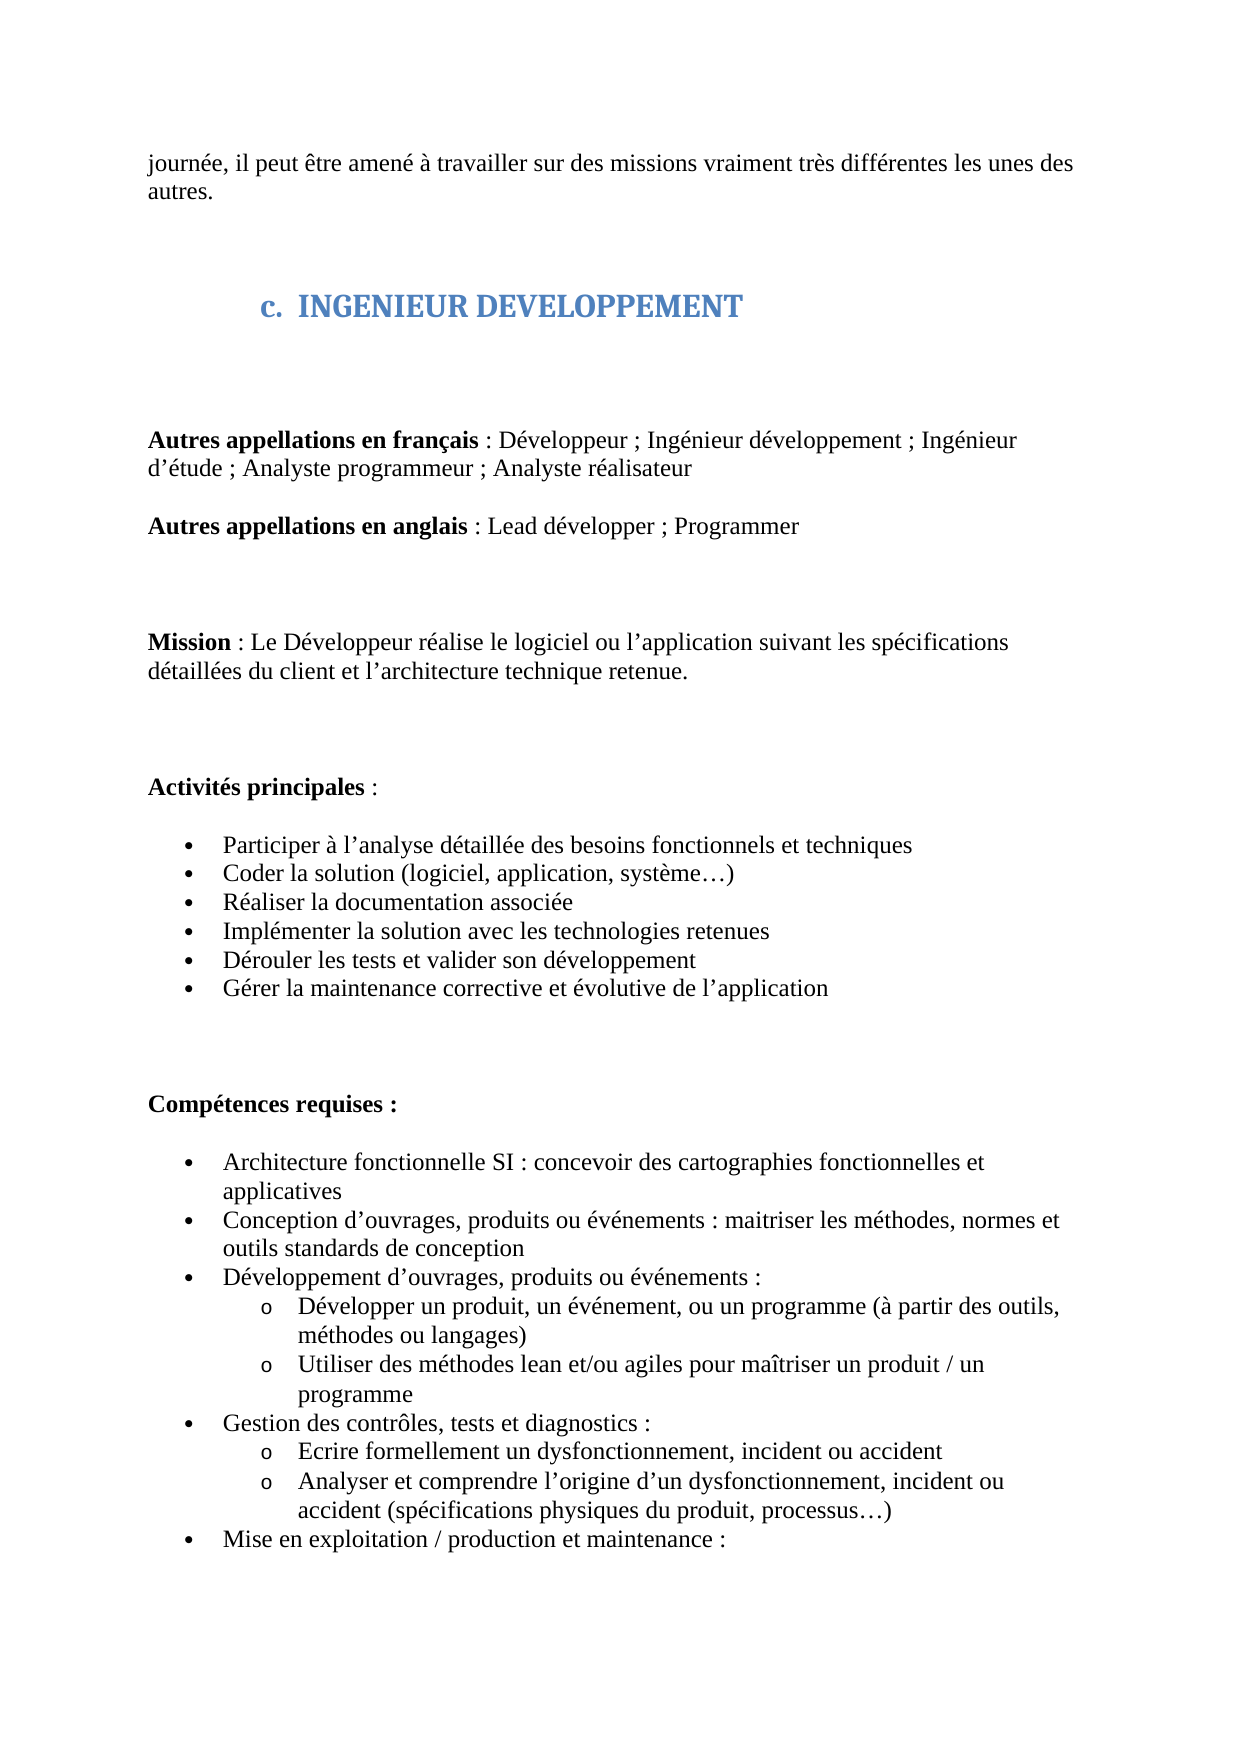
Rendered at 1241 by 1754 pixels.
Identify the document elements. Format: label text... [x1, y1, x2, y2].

text Activités principales : [148, 772, 1093, 801]
subtitle INGENIEUR DEVELOPPEMENT [260, 287, 1093, 326]
list Participer à l’analyse détaillée des besoins fonctionnels et techniques [185, 830, 1093, 858]
list Dérouler les tests et valider son développement [185, 945, 1093, 973]
text Mission : Le Développeur réalise le logiciel ou l’application suivant les spécifications détaillées du client et l’architecture technique retenue. [148, 627, 1093, 685]
text Autres appellations en français : Développeur ; Ingénieur développement ; Ingénieur d’étude ; Analyste programmeur ; Analyste réalisateur [148, 425, 1093, 482]
list Utiliser des méthodes lean et/ou agiles pour maîtriser un produit / un programme [260, 1349, 1093, 1408]
list Développer un produit, un événement, ou un programme (à partir des outils, méthodes ou langages) [260, 1291, 1093, 1349]
text Autres appellations en anglais : Lead développer ; Programmer [148, 511, 1093, 540]
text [148, 148, 1093, 205]
list Implémenter la solution avec les technologies retenues [185, 916, 1093, 945]
list Gérer la maintenance corrective et évolutive de l’application [185, 973, 1093, 1002]
list Analyser et comprendre l’origine d’un dysfonctionnement, incident ou accident (spécifications physiques du produit, processus…) [260, 1466, 1093, 1524]
list Développement d’ouvrages, produits ou événements : [185, 1262, 1093, 1291]
list Réaliser la documentation associée [185, 887, 1093, 916]
list Architecture fonctionnelle SI : concevoir des cartographies fonctionnelles et applicatives [185, 1147, 1093, 1205]
list Coder la solution (logiciel, application, système…) [185, 858, 1093, 887]
list Ecrire formellement un dysfonctionnement, incident ou accident [260, 1436, 1093, 1466]
list Mise en exploitation / production et maintenance : [185, 1524, 1093, 1553]
list Conception d’ouvrages, produits ou événements : maitriser les méthodes, normes et outils standards de conception [185, 1205, 1093, 1262]
list Gestion des contrôles, tests et diagnostics : [185, 1408, 1093, 1436]
text Compétences requises : [148, 1089, 1093, 1118]
